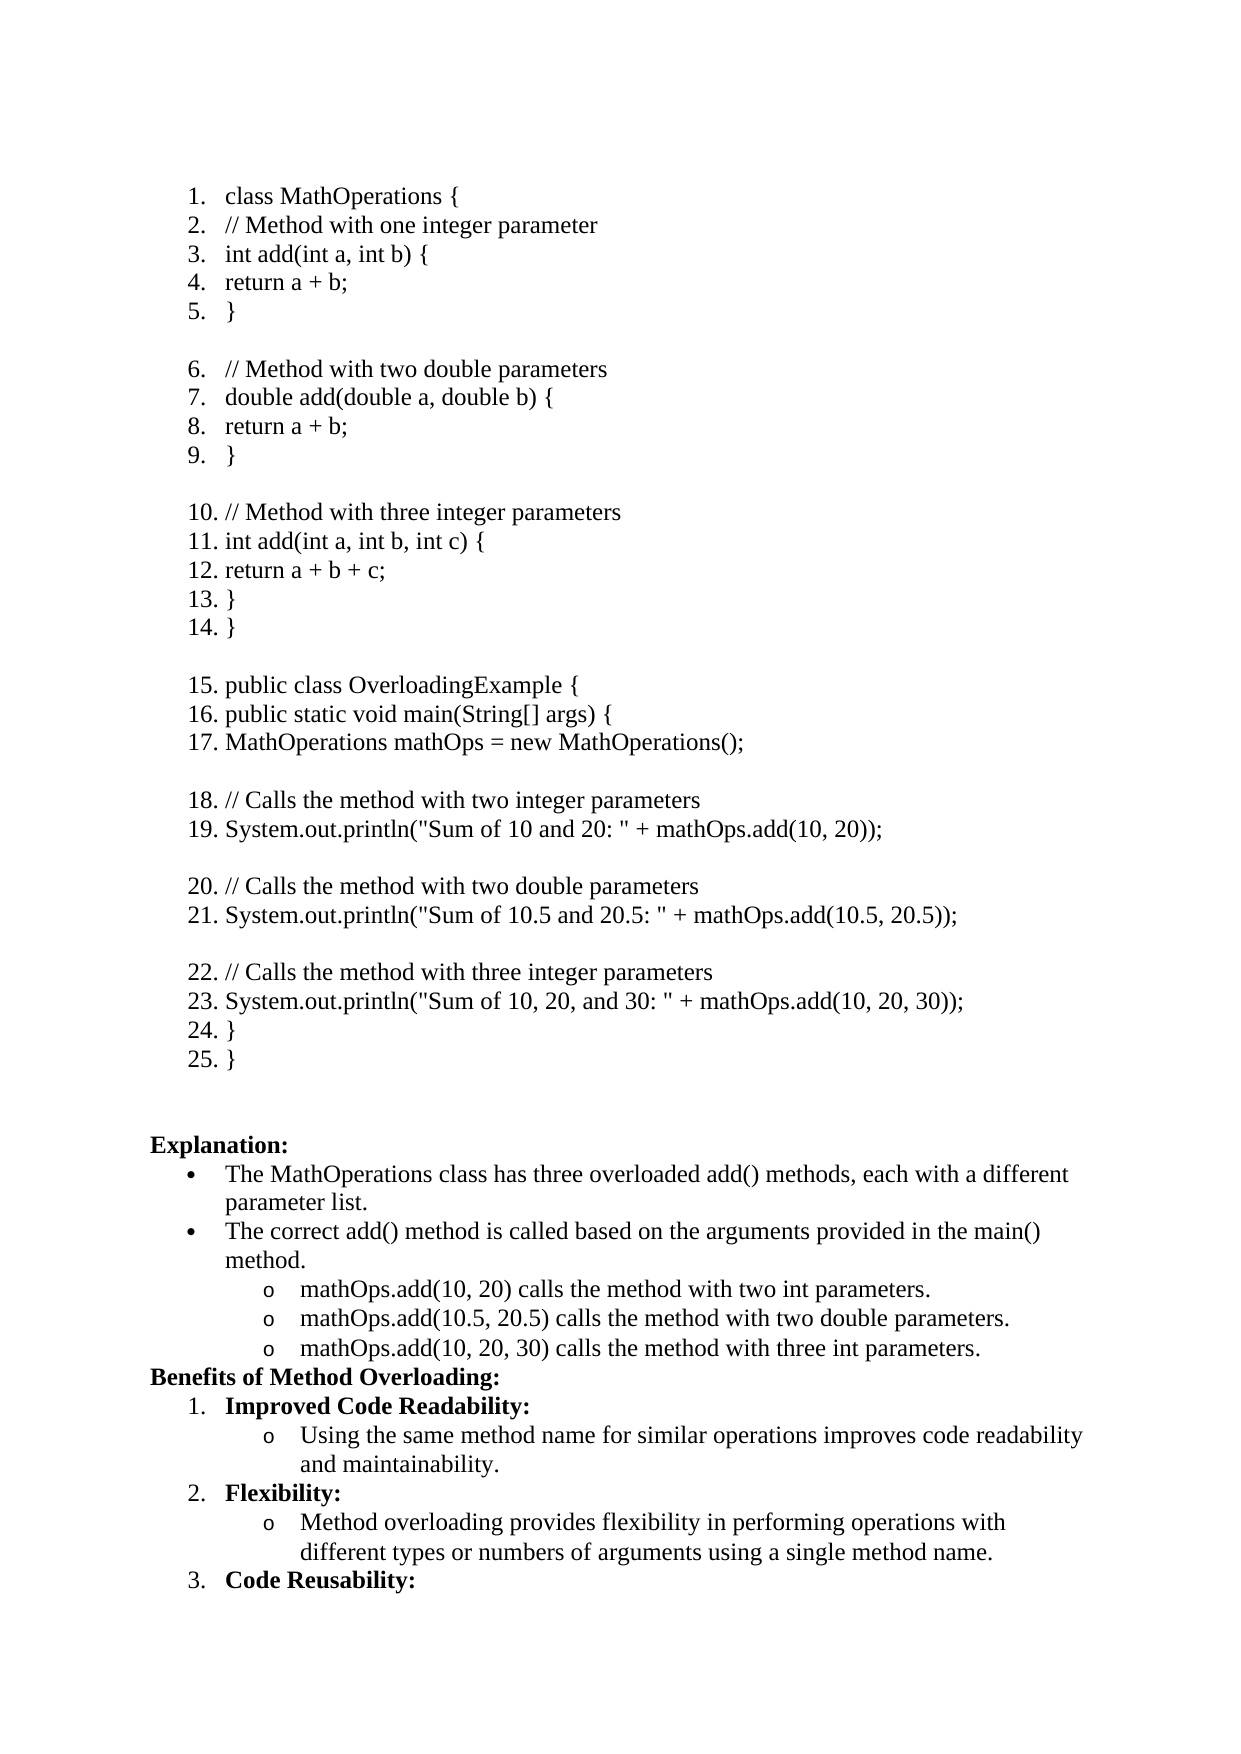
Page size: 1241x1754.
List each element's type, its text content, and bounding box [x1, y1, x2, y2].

list // Calls the method with three integer parameters [187, 957, 1090, 986]
list } [187, 440, 1090, 469]
list int add(int a, int b) { [187, 239, 1090, 267]
list The correct add() method is called based on the arguments provided in the main() method. [187, 1216, 1090, 1274]
list int add(int a, int b, int c) { [187, 526, 1090, 555]
list Flexibility: [187, 1478, 1090, 1507]
list // Method with three integer parameters [187, 497, 1090, 526]
list } [187, 584, 1090, 612]
list // Calls the method with two double parameters [187, 871, 1090, 900]
list Using the same method name for similar operations improves code readability and maintainability. [262, 1420, 1090, 1478]
list System.out.println("Sum of 10.5 and 20.5: " + mathOps.add(10.5, 20.5)); [187, 900, 1090, 929]
list Improved Code Readability: [187, 1391, 1090, 1420]
list mathOps.add(10, 20, 30) calls the method with three int parameters. [262, 1333, 1090, 1362]
list return a + b + c; [187, 555, 1090, 584]
list public class OverloadingExample { [187, 670, 1090, 699]
list public static void main(String[] args) { [187, 699, 1090, 727]
text Explanation: [150, 1130, 1090, 1159]
list Code Reusability: [187, 1565, 1090, 1594]
list The MathOperations class has three overloaded add() methods, each with a different parameter list. [187, 1159, 1090, 1216]
list // Calls the method with two integer parameters [187, 785, 1090, 814]
list } [187, 1015, 1090, 1044]
list mathOps.add(10.5, 20.5) calls the method with two double parameters. [262, 1303, 1090, 1333]
list Method overloading provides flexibility in performing operations with different types or numbers of arguments using a single method name. [262, 1507, 1090, 1565]
list mathOps.add(10, 20) calls the method with two int parameters. [262, 1274, 1090, 1303]
list } [187, 296, 1090, 325]
list System.out.println("Sum of 10, 20, and 30: " + mathOps.add(10, 20, 30)); [187, 986, 1090, 1015]
list return a + b; [187, 411, 1090, 440]
list } [187, 1044, 1090, 1072]
list // Method with one integer parameter [187, 210, 1090, 239]
list System.out.println("Sum of 10 and 20: " + mathOps.add(10, 20)); [187, 814, 1090, 842]
list // Method with two double parameters [187, 354, 1090, 382]
list MathOperations mathOps = new MathOperations(); [187, 727, 1090, 756]
list } [187, 612, 1090, 641]
list return a + b; [187, 267, 1090, 296]
text Benefits of Method Overloading: [150, 1362, 1090, 1391]
list double add(double a, double b) { [187, 382, 1090, 411]
list class MathOperations { [187, 181, 1090, 210]
